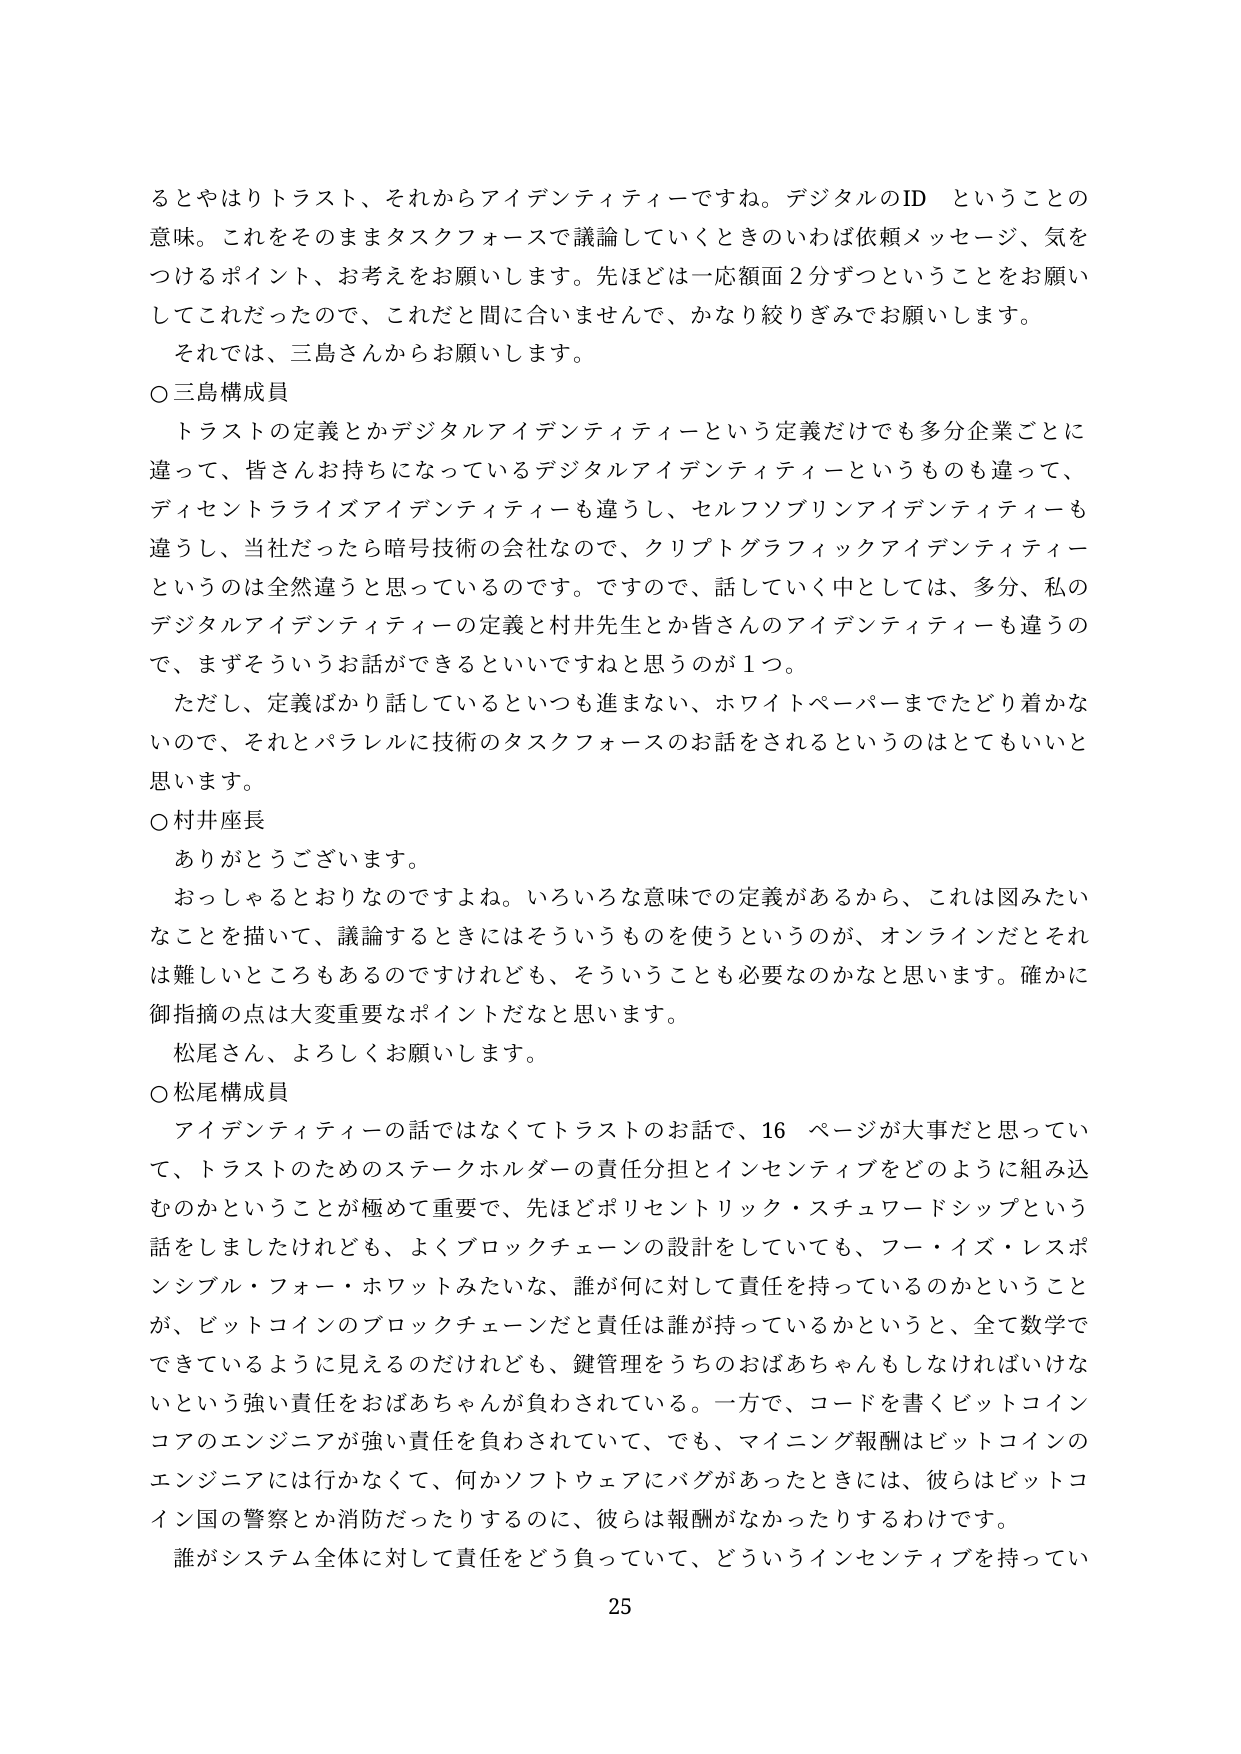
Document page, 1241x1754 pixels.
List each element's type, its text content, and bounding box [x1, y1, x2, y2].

text ありがとうございます。 [149, 838, 1091, 877]
text トラストの定義とかデジタルアイデンティティーという定義だけでも多分企業ごとに違って、皆さんお持ちになっているデジタルアイデンティティーというものも違って、ディセントラライズアイデンティティーも違うし、セルフソブリンアイデンティティーも違うし、当社だったら暗号技術の会社なので、クリプトグラフィックアイデンティティーというのは全然違うと思っているのです。ですので、話していく中としては、多分、私のデジタルアイデンティティーの定義と村井先生とか皆さんのアイデンティティーも違うので、まずそういうお話ができるといいですねと思うのが１つ。 [149, 411, 1091, 683]
text おっしゃるとおりなのですよね。いろいろな意味での定義があるから、これは図みたいなことを描いて、議論するときにはそういうものを使うというのが、オンラインだとそれは難しいところもあるのですけれども、そういうことも必要なのかなと思います。確かに御指摘の点は大変重要なポイントだなと思います。 [149, 877, 1091, 1032]
text アイデンティティーの話ではなくてトラストのお話で、16ページが大事だと思っていて、トラストのためのステークホルダーの責任分担とインセンティブをどのように組み込むのかということが極めて重要で、先ほどポリセントリック・スチュワードシップという話をしましたけれども、よくブロックチェーンの設計をしていても、フー・イズ・レスポンシブル・フォー・ホワットみたいな、誰が何に対して責任を持っているのかということが、ビットコインのブロックチェーンだと責任は誰が持っているかというと、全て数学でできているように見えるのだけれども、鍵管理をうちのおばあちゃんもしなければいけないという強い責任をおばあちゃんが負わされている。一方で、コードを書くビットコインコアのエンジニアが強い責任を負わされていて、でも、マイニング報酬はビットコインのエンジニアには行かなくて、何かソフトウェアにバグがあったときには、彼らはビットコイン国の警察とか消防だったりするのに、彼らは報酬がなかったりするわけです。 [149, 1110, 1091, 1537]
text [149, 178, 1091, 333]
text 松尾さん、よろしくお願いします。 [149, 1032, 1091, 1071]
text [149, 1537, 1091, 1576]
text ○松尾構成員 [149, 1071, 1091, 1110]
text ○三島構成員 [149, 372, 1091, 411]
text ○村井座長 [149, 799, 1091, 838]
text それでは、三島さんからお願いします。 [149, 333, 1091, 372]
text ただし、定義ばかり話しているといつも進まない、ホワイトペーパーまでたどり着かないので、それとパラレルに技術のタスクフォースのお話をされるというのはとてもいいと思います。 [149, 683, 1091, 799]
